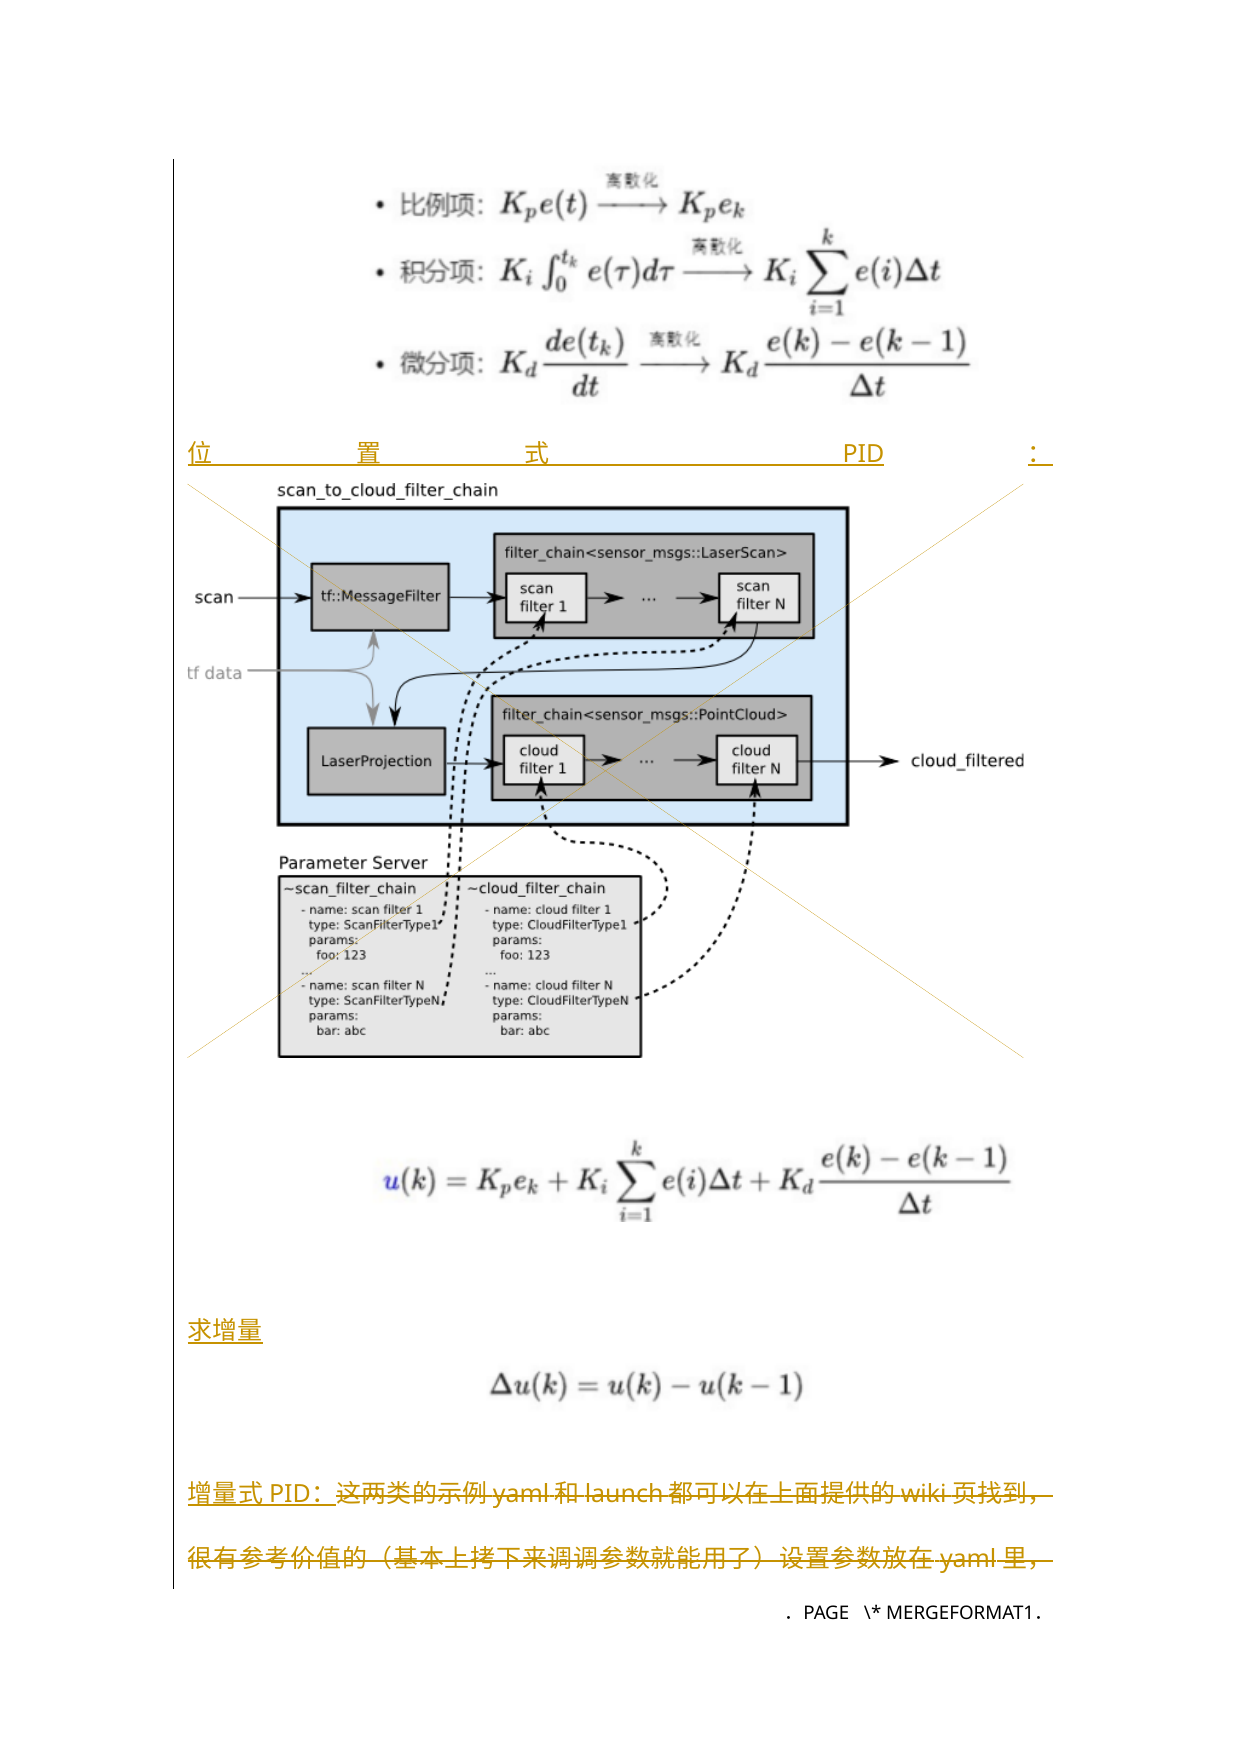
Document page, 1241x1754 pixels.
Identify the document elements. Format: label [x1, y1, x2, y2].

picture [188, 483, 1023, 770]
picture [471, 1361, 857, 1438]
picture [187, 485, 604, 1057]
picture [337, 1133, 1061, 1222]
picture [189, 772, 1022, 1058]
picture [337, 158, 1018, 416]
picture [607, 485, 1024, 1057]
